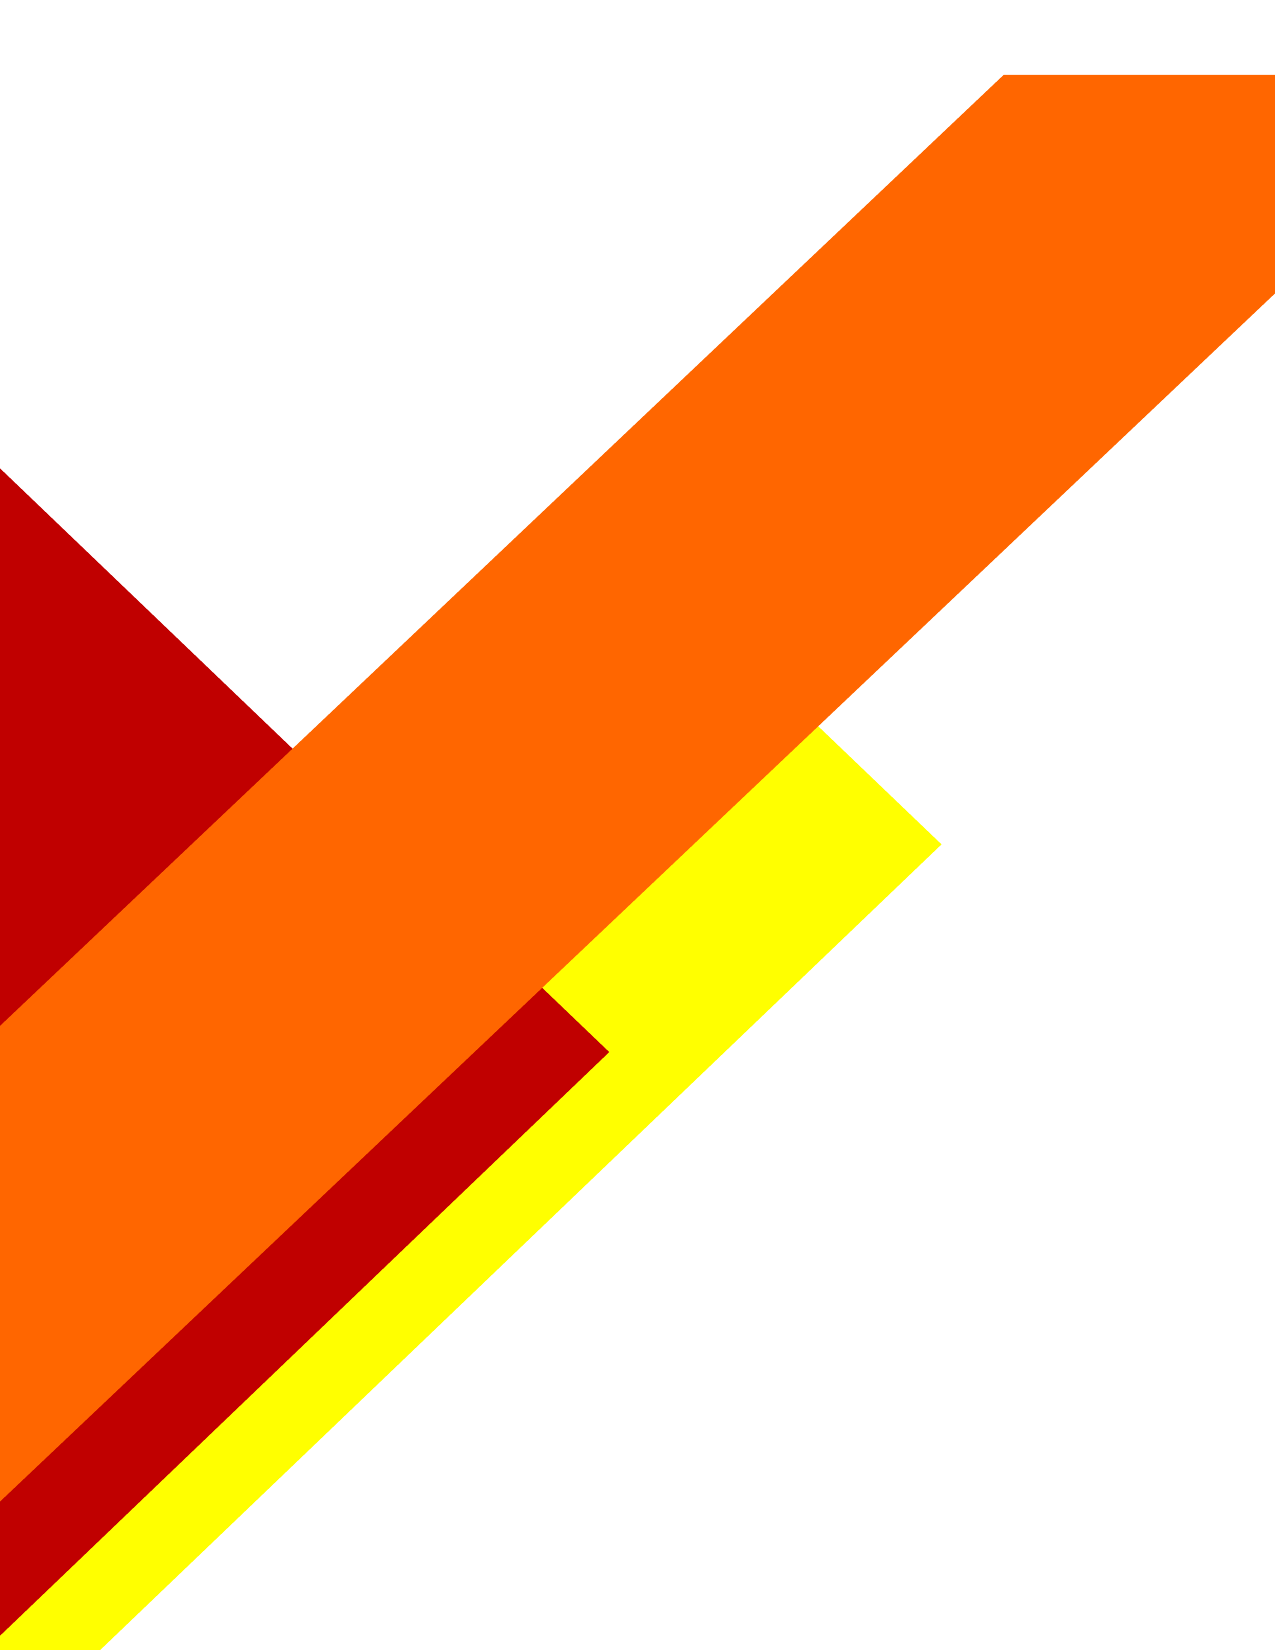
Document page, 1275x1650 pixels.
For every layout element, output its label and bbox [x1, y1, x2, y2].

table_header [16, 75, 828, 1538]
table_header [828, 75, 1214, 1538]
